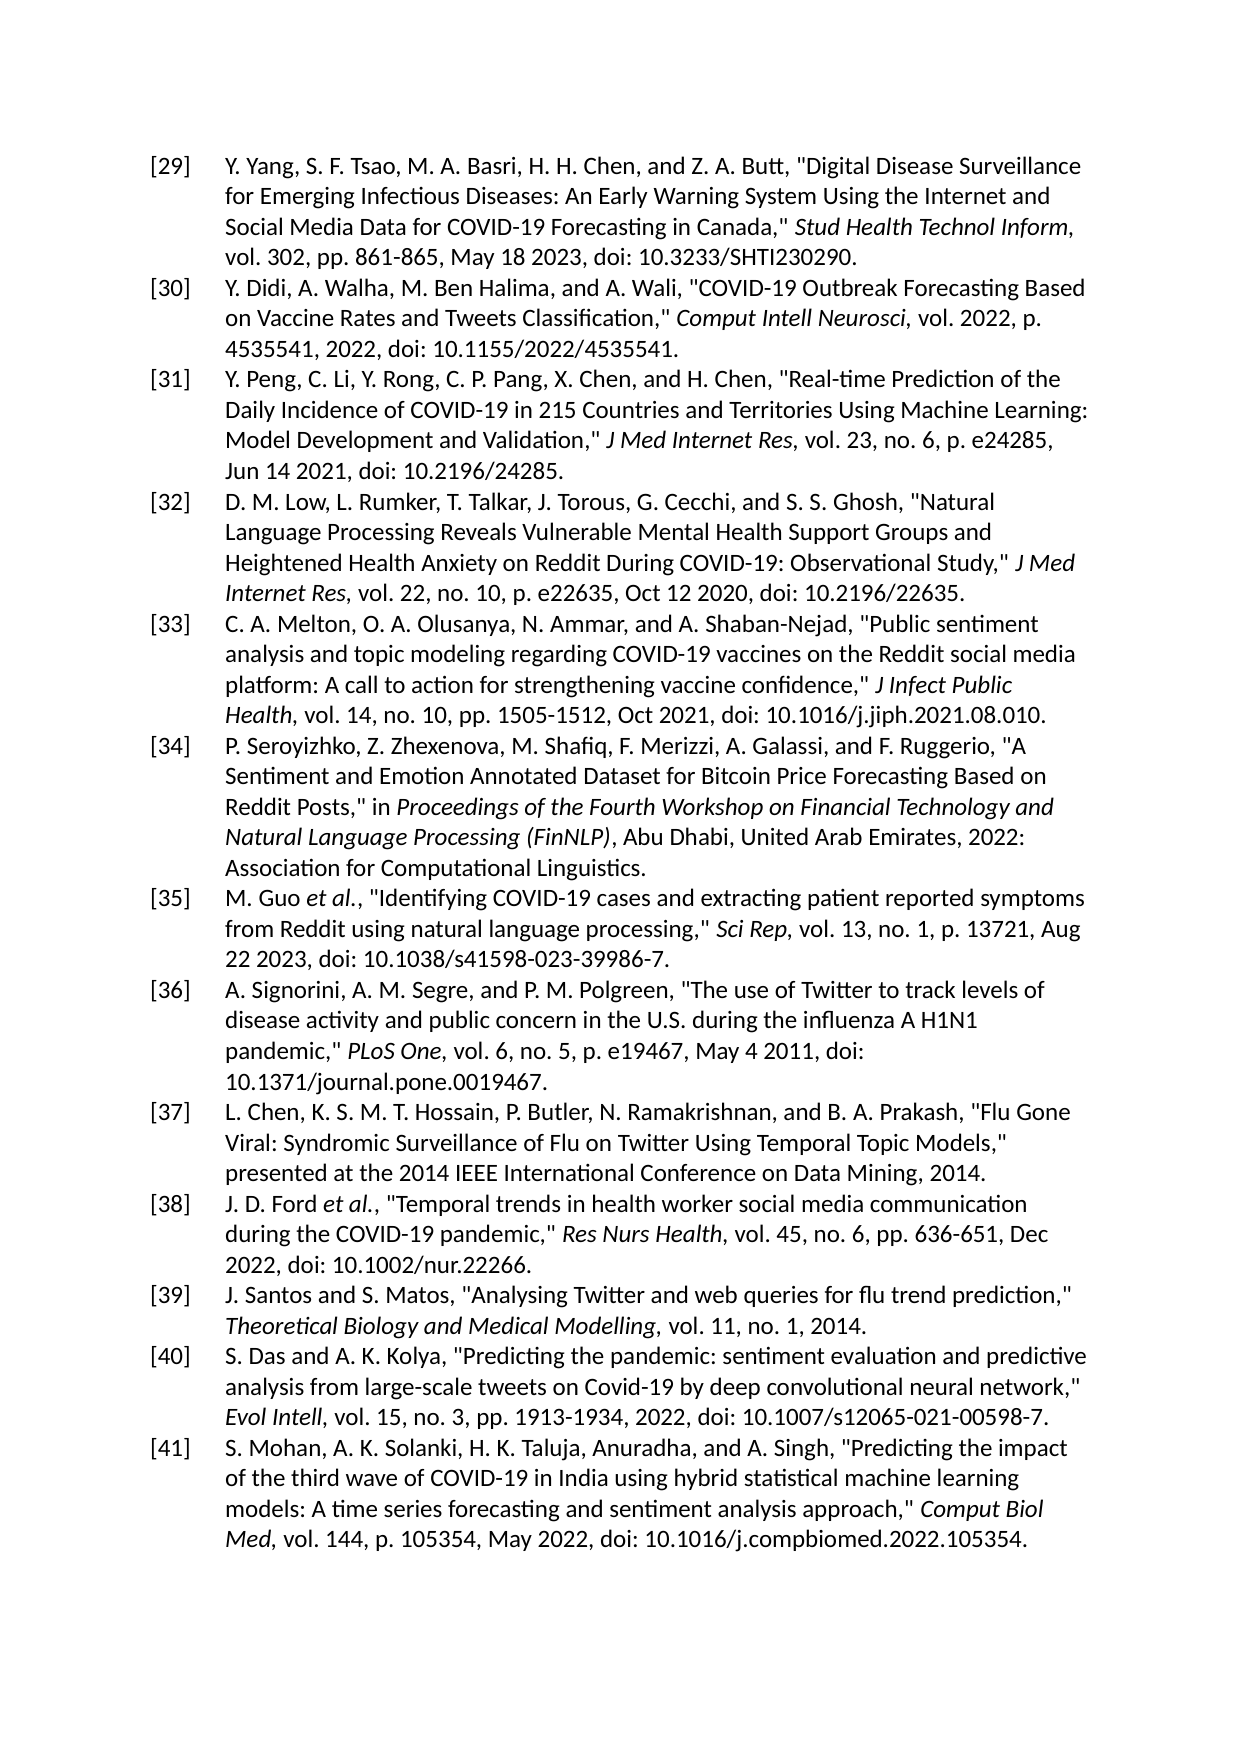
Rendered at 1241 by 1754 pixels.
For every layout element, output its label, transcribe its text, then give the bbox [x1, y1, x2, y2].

text [35] M. Guo et al., "Identifying COVID-19 cases and extracting patient reported symptoms from Reddit using natural language processing," Sci Rep, vol. 13, no. 1, p. 13721, Aug 22 2023, doi: 10.1038/s41598-023-39986-7. [150, 882, 1090, 974]
text [31] Y. Peng, C. Li, Y. Rong, C. P. Pang, X. Chen, and H. Chen, "Real-time Prediction of the Daily Incidence of COVID-19 in 215 Countries and Territories Using Machine Learning: Model Development and Validation," J Med Internet Res, vol. 23, no. 6, p. e24285, Jun 14 2021, doi: 10.2196/24285. [150, 364, 1090, 486]
text [29] Y. Yang, S. F. Tsao, M. A. Basri, H. H. Chen, and Z. A. Butt, "Digital Disease Surveillance for Emerging Infectious Diseases: An Early Warning System Using the Internet and Social Media Data for COVID-19 Forecasting in Canada," Stud Health Technol Inform, vol. 302, pp. 861-865, May 18 2023, doi: 10.3233/SHTI230290. [150, 150, 1090, 272]
text [34] P. Seroyizhko, Z. Zhexenova, M. Shafiq, F. Merizzi, A. Galassi, and F. Ruggerio, "A Sentiment and Emotion Annotated Dataset for Bitcoin Price Forecasting Based on Reddit Posts," in Proceedings of the Fourth Workshop on Financial Technology and Natural Language Processing (FinNLP), Abu Dhabi, United Arab Emirates, 2022: Association for Computational Linguistics. [150, 730, 1090, 882]
text [39] J. Santos and S. Matos, "Analysing Twitter and web queries for flu trend prediction," Theoretical Biology and Medical Modelling, vol. 11, no. 1, 2014. [150, 1279, 1090, 1340]
text [41] S. Mohan, A. K. Solanki, H. K. Taluja, Anuradha, and A. Singh, "Predicting the impact of the third wave of COVID-19 in India using hybrid statistical machine learning models: A time series forecasting and sentiment analysis approach," Comput Biol Med, vol. 144, p. 105354, May 2022, doi: 10.1016/j.compbiomed.2022.105354. [150, 1432, 1090, 1554]
text [37] L. Chen, K. S. M. T. Hossain, P. Butler, N. Ramakrishnan, and B. A. Prakash, "Flu Gone Viral: Syndromic Surveillance of Flu on Twitter Using Temporal Topic Models," presented at the 2014 IEEE International Conference on Data Mining, 2014. [150, 1096, 1090, 1188]
text [30] Y. Didi, A. Walha, M. Ben Halima, and A. Wali, "COVID-19 Outbreak Forecasting Based on Vaccine Rates and Tweets Classification," Comput Intell Neurosci, vol. 2022, p. 4535541, 2022, doi: 10.1155/2022/4535541. [150, 272, 1090, 364]
text [36] A. Signorini, A. M. Segre, and P. M. Polgreen, "The use of Twitter to track levels of disease activity and public concern in the U.S. during the influenza A H1N1 pandemic," PLoS One, vol. 6, no. 5, p. e19467, May 4 2011, doi: 10.1371/journal.pone.0019467. [150, 974, 1090, 1096]
text [38] J. D. Ford et al., "Temporal trends in health worker social media communication during the COVID-19 pandemic," Res Nurs Health, vol. 45, no. 6, pp. 636-651, Dec 2022, doi: 10.1002/nur.22266. [150, 1188, 1090, 1279]
text [32] D. M. Low, L. Rumker, T. Talkar, J. Torous, G. Cecchi, and S. S. Ghosh, "Natural Language Processing Reveals Vulnerable Mental Health Support Groups and Heightened Health Anxiety on Reddit During COVID-19: Observational Study," J Med Internet Res, vol. 22, no. 10, p. e22635, Oct 12 2020, doi: 10.2196/22635. [150, 486, 1090, 608]
text [40] S. Das and A. K. Kolya, "Predicting the pandemic: sentiment evaluation and predictive analysis from large-scale tweets on Covid-19 by deep convolutional neural network," Evol Intell, vol. 15, no. 3, pp. 1913-1934, 2022, doi: 10.1007/s12065-021-00598-7. [150, 1340, 1090, 1432]
text [33] C. A. Melton, O. A. Olusanya, N. Ammar, and A. Shaban-Nejad, "Public sentiment analysis and topic modeling regarding COVID-19 vaccines on the Reddit social media platform: A call to action for strengthening vaccine confidence," J Infect Public Health, vol. 14, no. 10, pp. 1505-1512, Oct 2021, doi: 10.1016/j.jiph.2021.08.010. [150, 608, 1090, 730]
